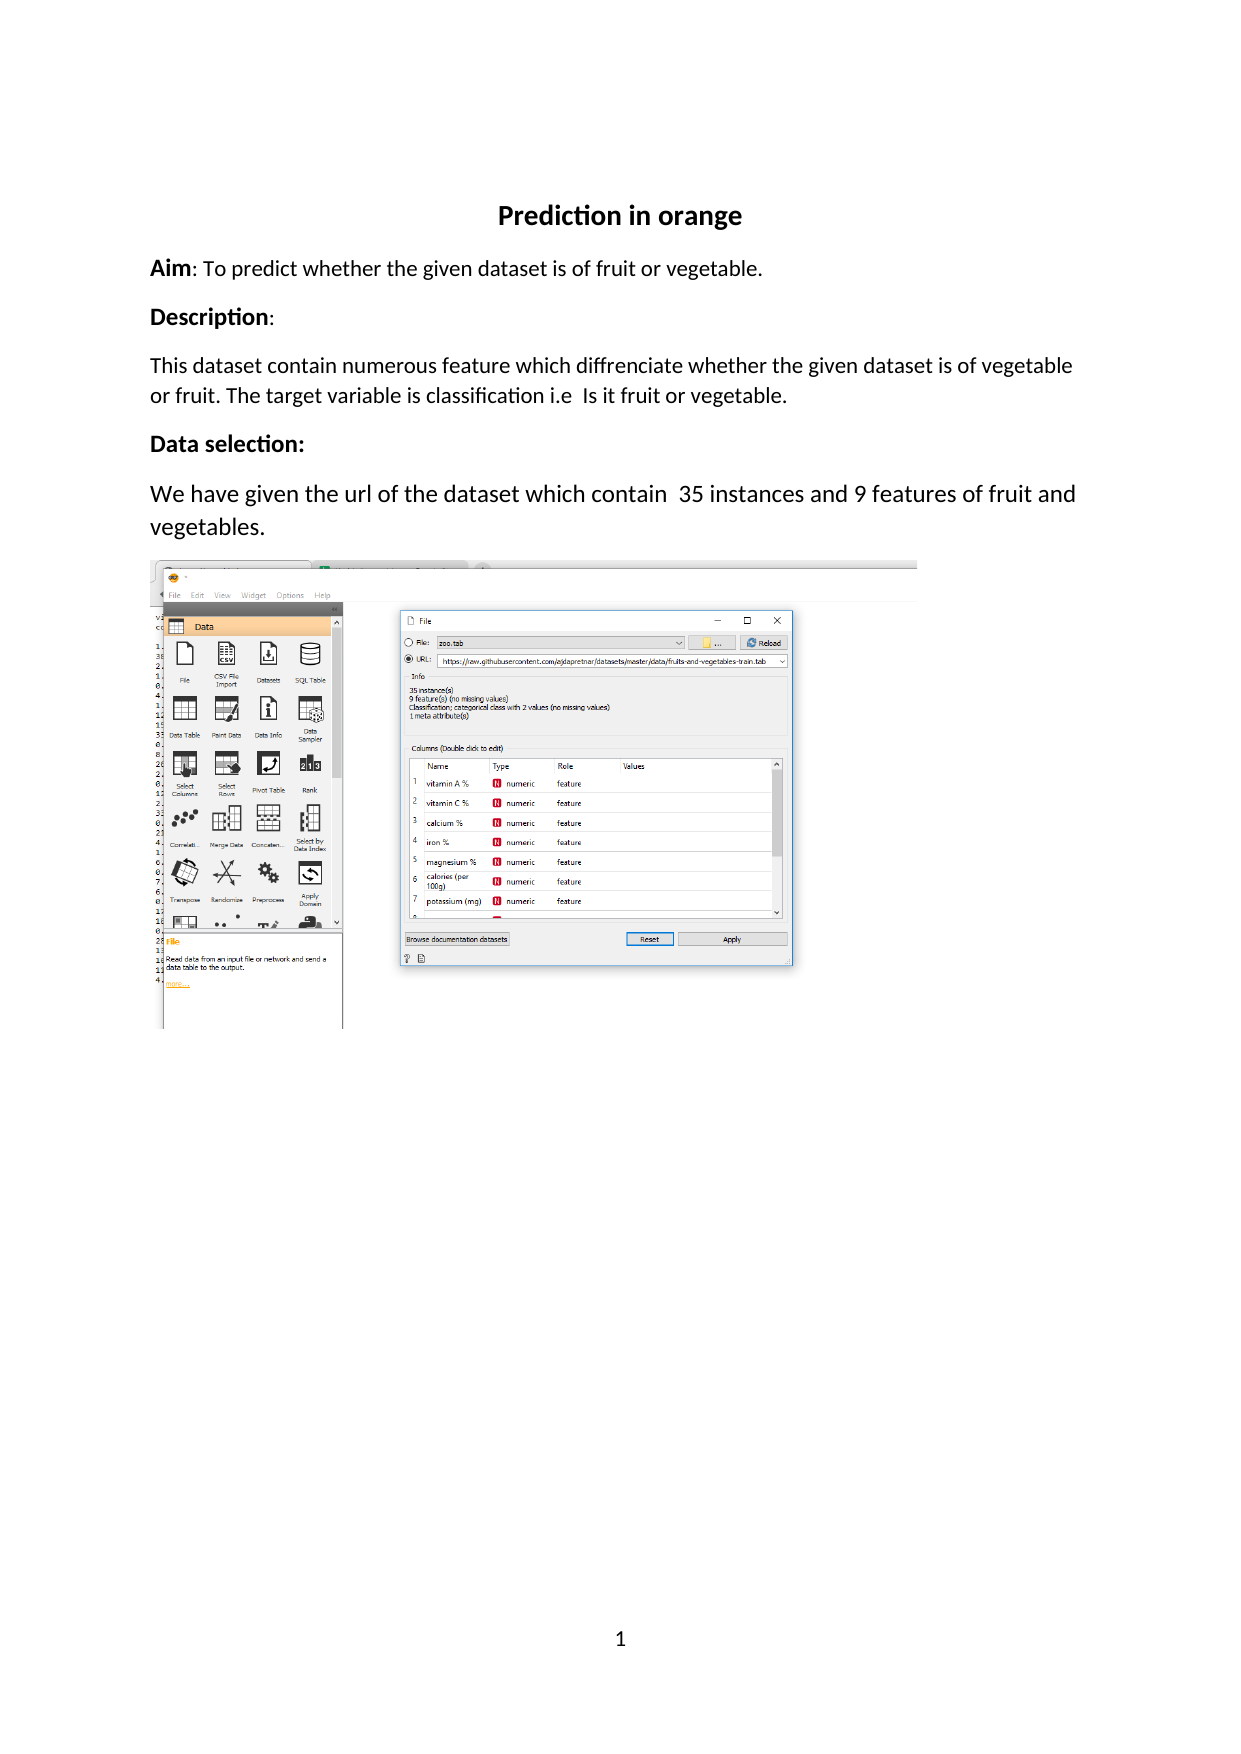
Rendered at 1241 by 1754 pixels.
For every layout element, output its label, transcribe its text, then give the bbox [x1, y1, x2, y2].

text This dataset contain numerous feature which diffrenciate whether the given dataset is of vegetable or fruit. The target variable is classification i.e Is it fruit or vegetable. [150, 351, 1090, 409]
text Description: [150, 302, 1090, 332]
text Data selection: [150, 428, 1090, 459]
text Prediction in orange [150, 197, 1090, 232]
text Aim: To predict whether the given dataset is of fruit or vegetable. [150, 252, 1090, 282]
text We have given the url of the dataset which contain 35 instances and 9 features of fruit and vegetables. [150, 478, 1090, 541]
picture [150, 560, 918, 1029]
